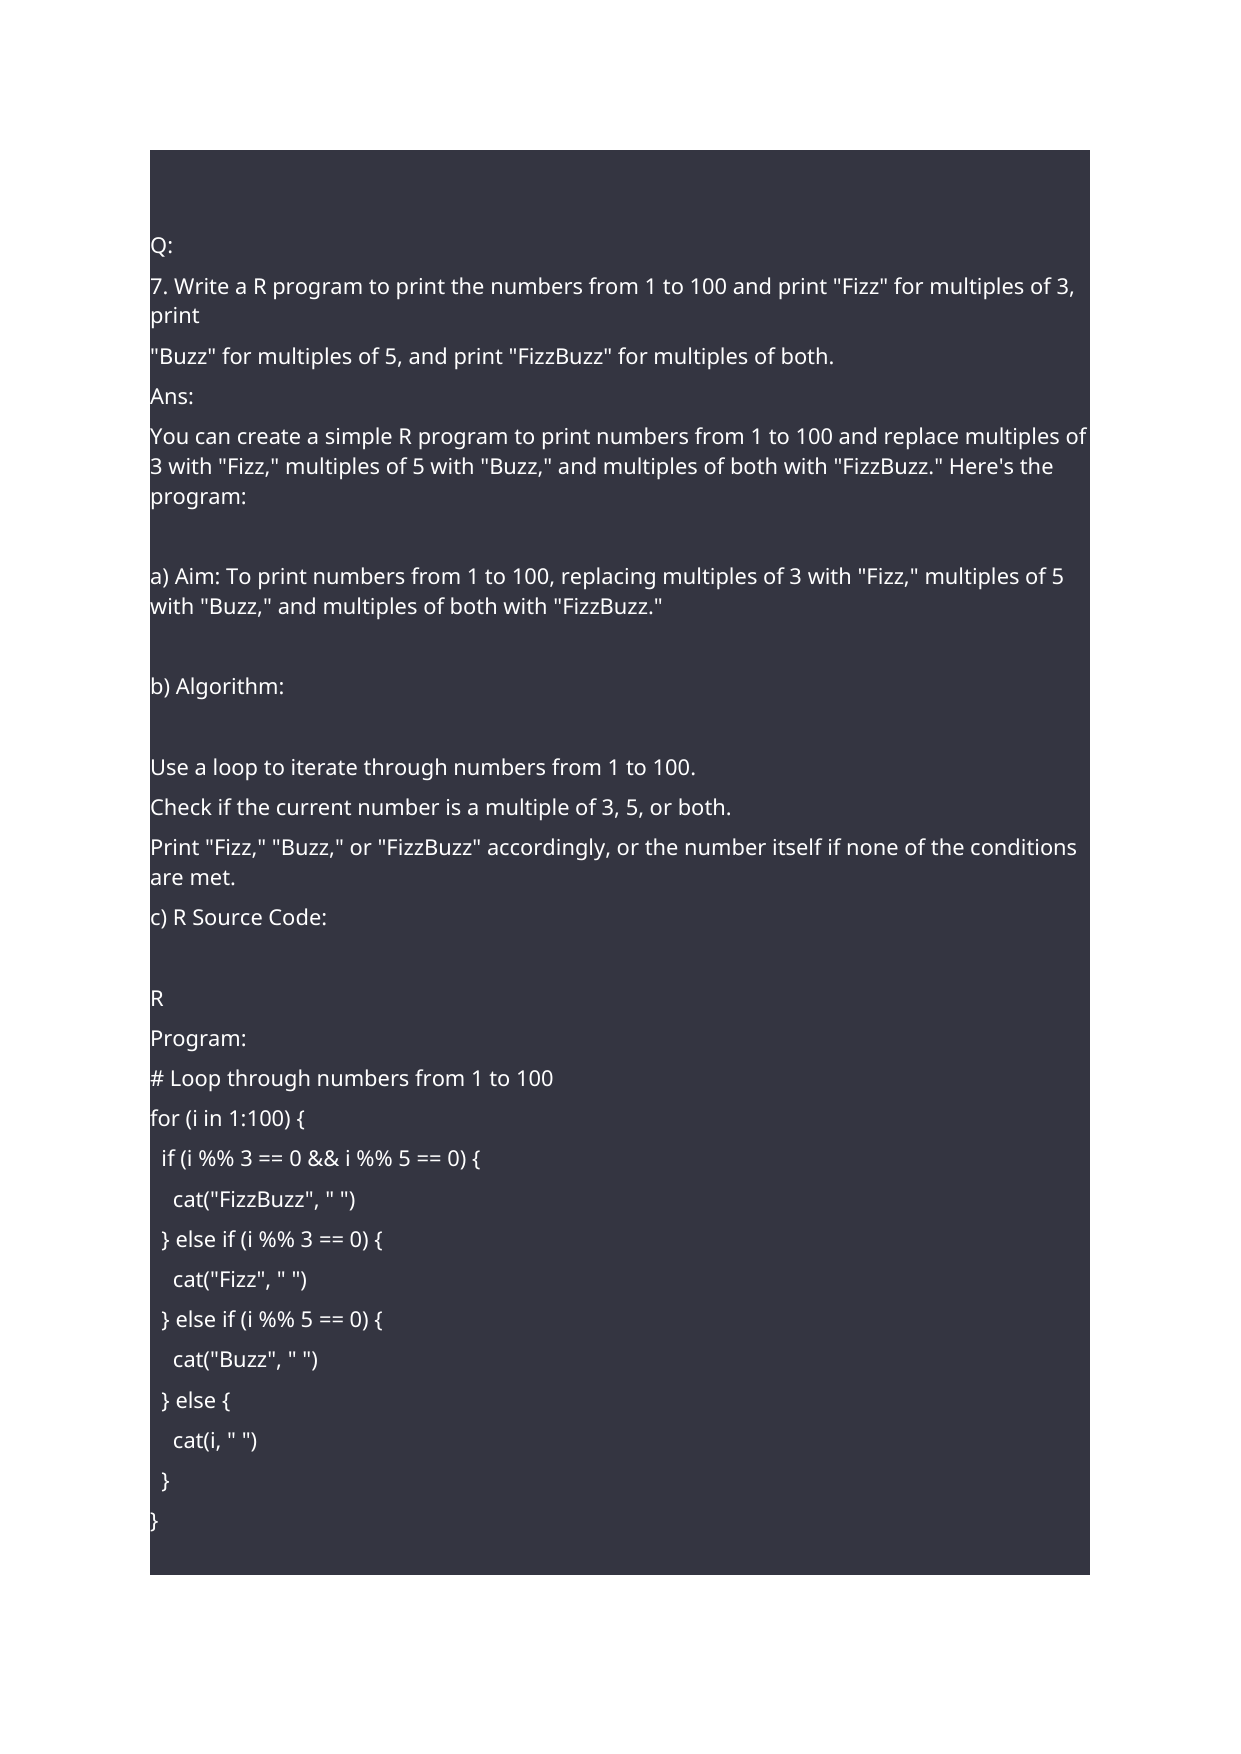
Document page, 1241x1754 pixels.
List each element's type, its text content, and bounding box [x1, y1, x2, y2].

text cat("Fizz", " ") [150, 1264, 1090, 1294]
text if (i %% 3 == 0 && i %% 5 == 0) { [150, 1143, 1090, 1173]
text Use a loop to iterate through numbers from 1 to 100. [150, 752, 1090, 781]
text a) Aim: To print numbers from 1 to 100, replacing multiples of 3 with "Fizz," multiples of 5 with "Buzz," and multiples of both with "FizzBuzz." [150, 561, 1090, 621]
text } [150, 1465, 1090, 1495]
text R [150, 982, 1090, 1012]
text cat("Buzz", " ") [150, 1344, 1090, 1374]
text Q: [150, 230, 1090, 260]
text 7. Write a R program to print the numbers from 1 to 100 and print "Fizz" for multiples of 3, print [150, 271, 1090, 330]
text } else { [150, 1384, 1090, 1414]
text Print "Fizz," "Buzz," or "FizzBuzz" accordingly, or the number itself if none of the conditions are met. [150, 832, 1090, 892]
text # Loop through numbers from 1 to 100 [150, 1063, 1090, 1093]
text Ans: [150, 381, 1090, 411]
text You can create a simple R program to print numbers from 1 to 100 and replace multiples of 3 with "Fizz," multiples of 5 with "Buzz," and multiples of both with "FizzBuzz." Here's the program: [150, 421, 1090, 510]
text cat("FizzBuzz", " ") [150, 1183, 1090, 1213]
text "Buzz" for multiples of 5, and print "FizzBuzz" for multiples of both. [150, 341, 1090, 370]
text for (i in 1:100) { [150, 1103, 1090, 1133]
text } else if (i %% 3 == 0) { [150, 1224, 1090, 1253]
text c) R Source Code: [150, 902, 1090, 932]
text Check if the current number is a multiple of 3, 5, or both. [150, 792, 1090, 822]
text Program: [150, 1023, 1090, 1052]
text } else if (i %% 5 == 0) { [150, 1304, 1090, 1334]
text b) Algorithm: [150, 671, 1090, 701]
text } [150, 1505, 1090, 1535]
text cat(i, " ") [150, 1425, 1090, 1454]
